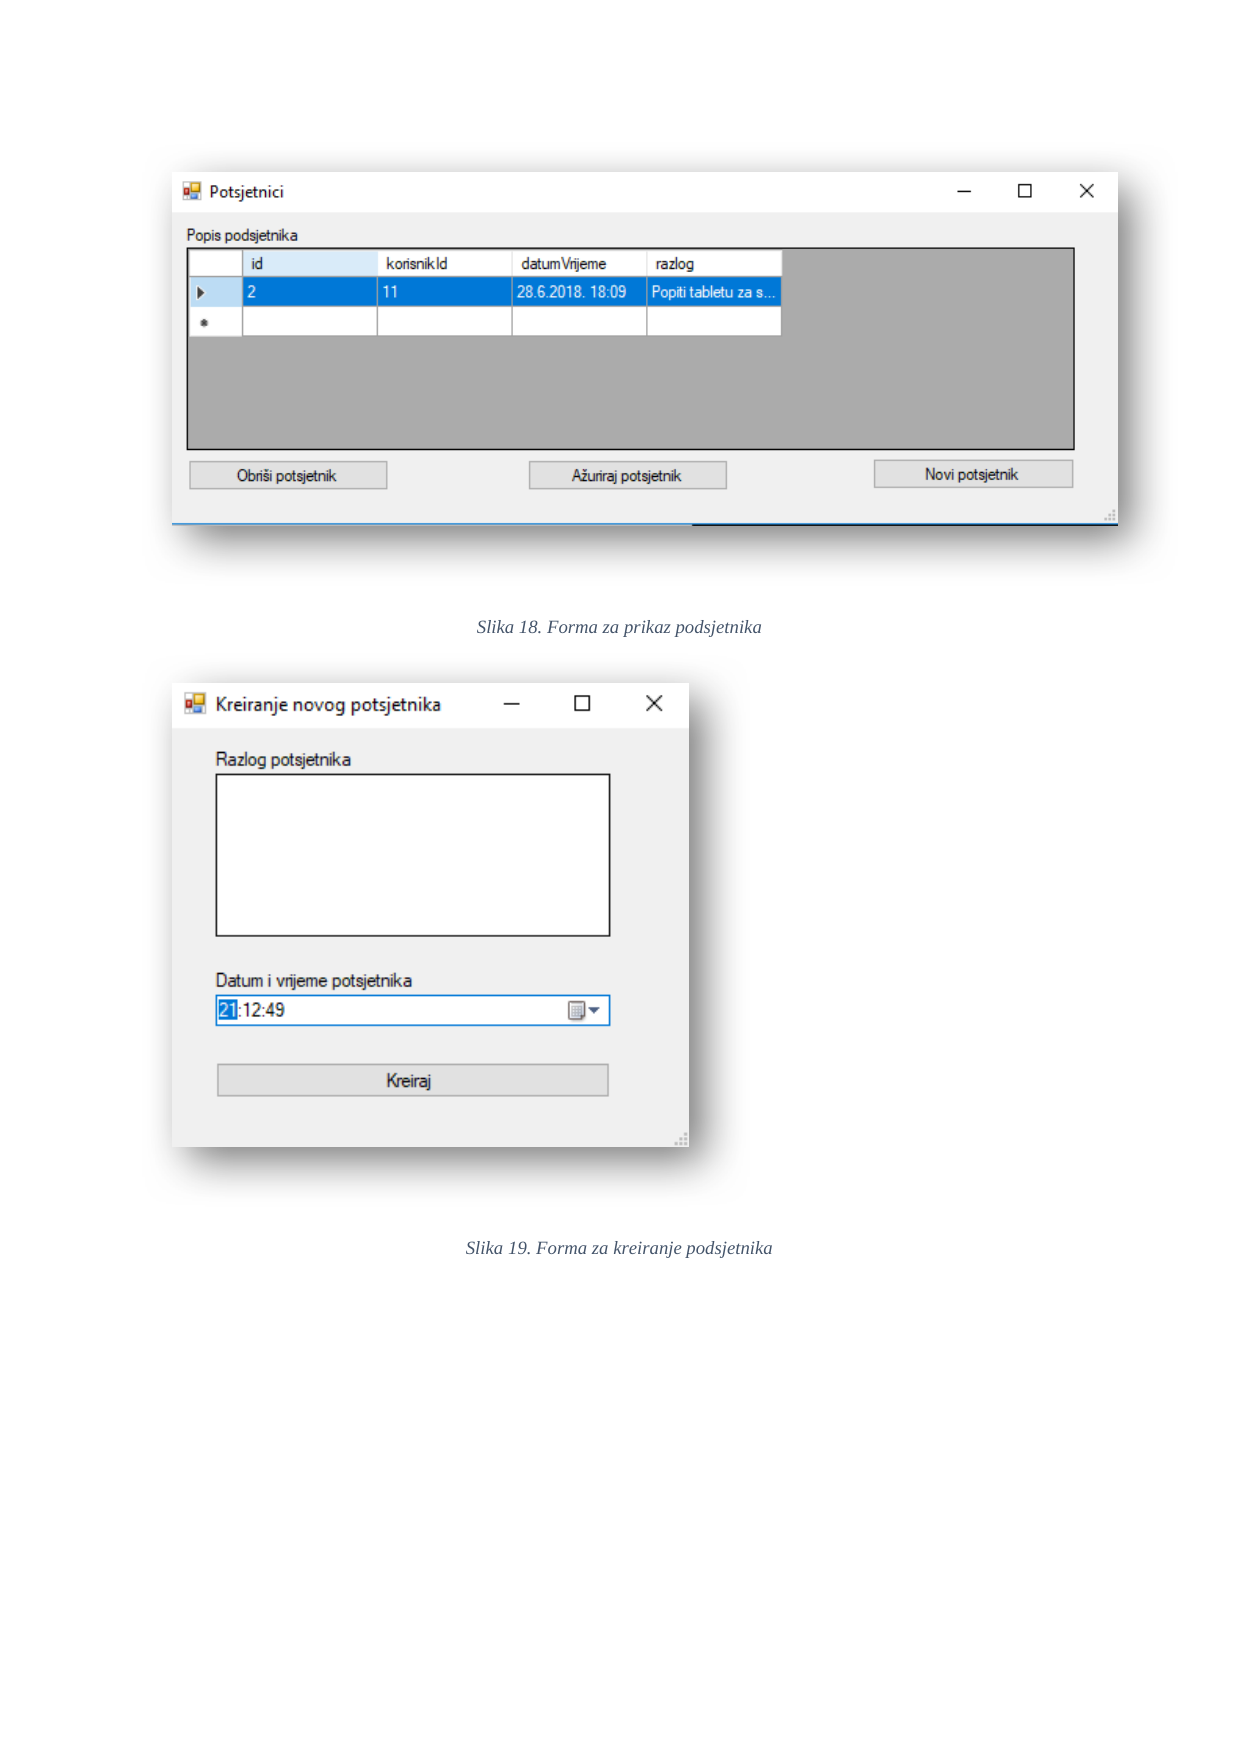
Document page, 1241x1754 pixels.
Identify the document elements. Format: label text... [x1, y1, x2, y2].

picture [172, 172, 1118, 526]
picture [172, 683, 689, 1147]
